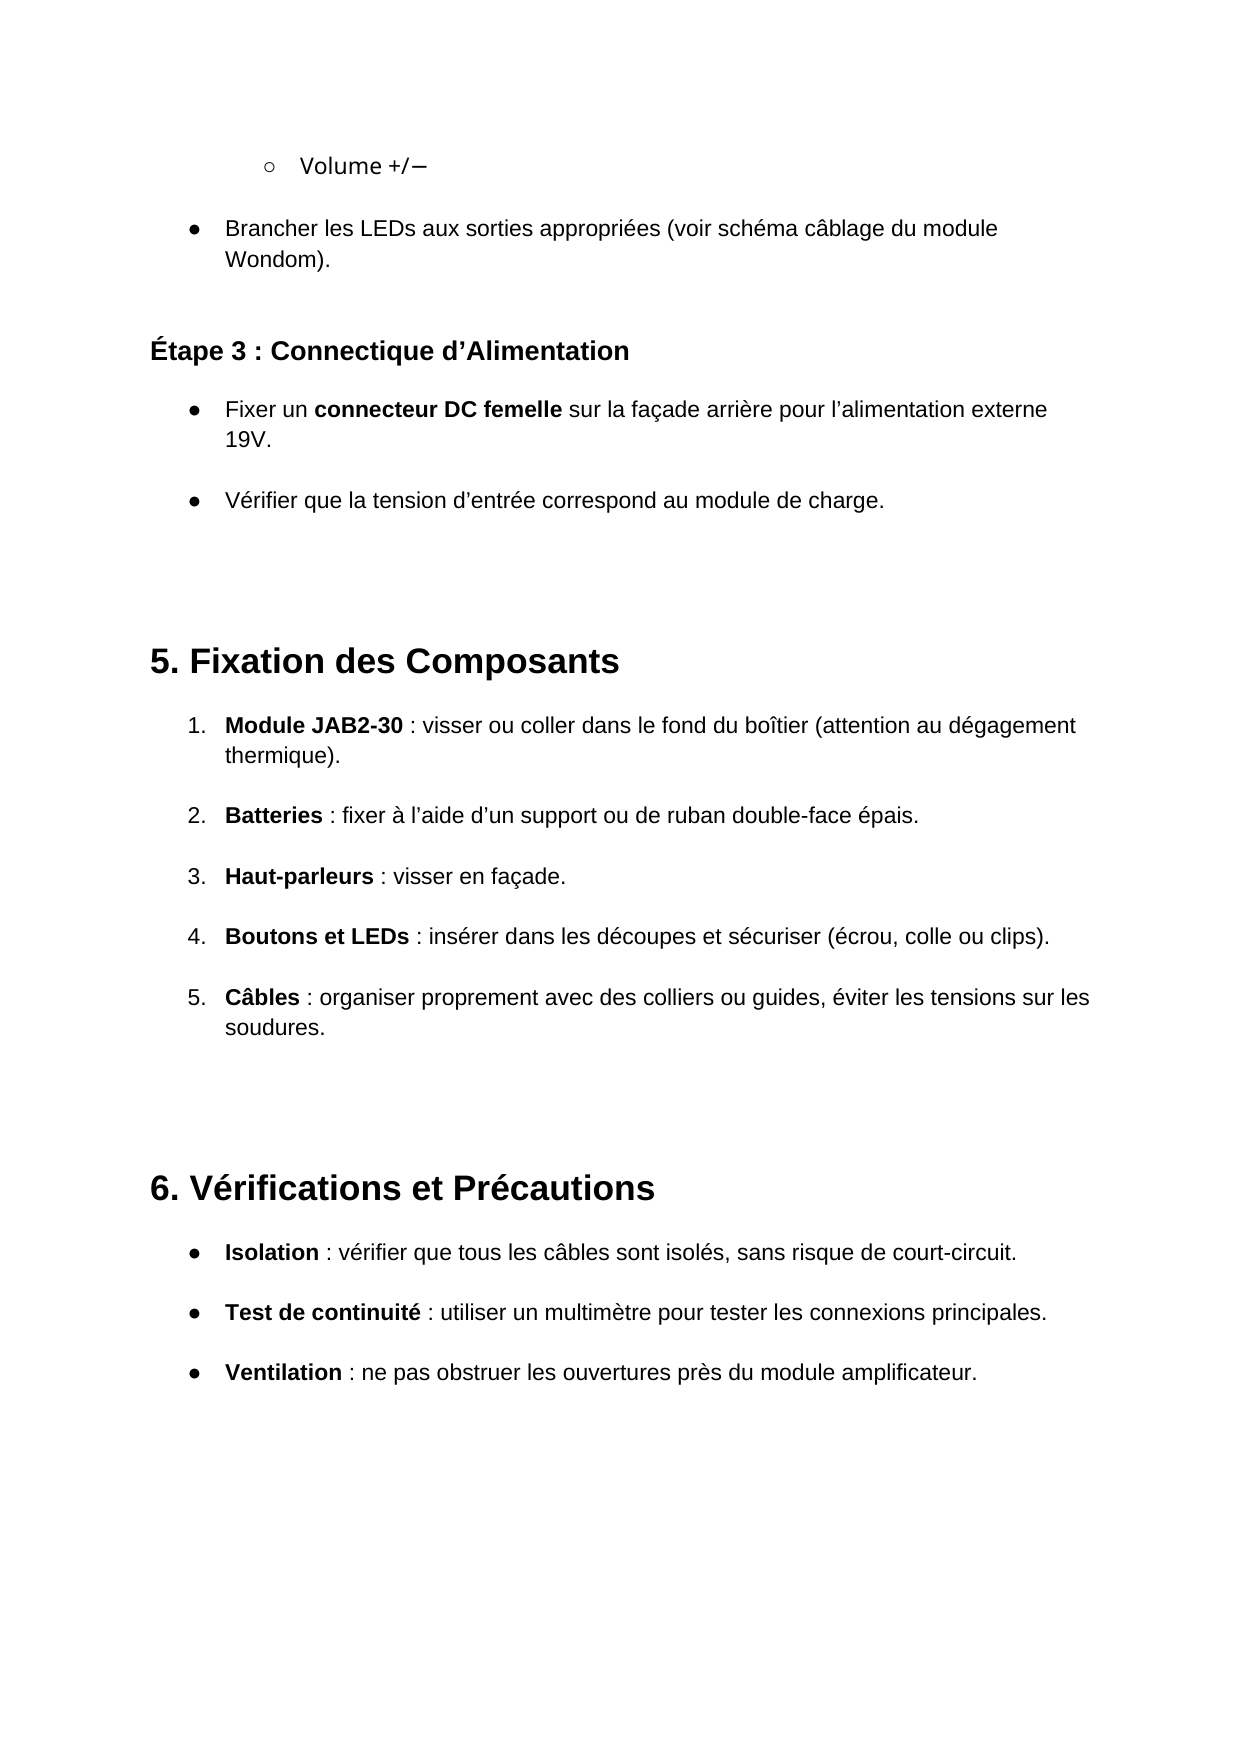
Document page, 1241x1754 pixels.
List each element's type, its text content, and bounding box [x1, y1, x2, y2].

list Haut-parleurs : visser en façade. [187, 863, 1090, 919]
list Test de continuité : utiliser un multimètre pour tester les connexions principales. [187, 1299, 1090, 1356]
subtitle 6. Vérifications et Précautions [150, 1167, 1090, 1207]
list Brancher les LEDs aux sorties appropriées (voir schéma câblage du module Wondom). [187, 215, 1090, 302]
list Câbles : organiser proprement avec des colliers ou guides, éviter les tensions sur les soudures. [187, 983, 1090, 1070]
list Volume +/− [262, 150, 1090, 211]
list Boutons et LEDs : insérer dans les découpes et sécuriser (écrou, colle ou clips). [187, 923, 1090, 979]
list Fixer un connecteur DC femelle sur la façade arrière pour l’alimentation externe 19V. [187, 396, 1090, 483]
list Ventilation : ne pas obstruer les ouvertures près du module amplificateur. [187, 1359, 1090, 1416]
list Module JAB2-30 : visser ou coller dans le fond du boîtier (attention au dégagement thermique). [187, 712, 1090, 798]
list Isolation : vérifier que tous les câbles sont isolés, sans risque de court-circuit. [187, 1238, 1090, 1295]
subtitle Étape 3 : Connectique d’Alimentation [150, 335, 1090, 366]
subtitle 5. Fixation des Composants [150, 640, 1090, 681]
list Vérifier que la tension d’entrée correspond au module de charge. [187, 487, 1090, 543]
list Batteries : fixer à l’aide d’un support ou de ruban double-face épais. [187, 802, 1090, 859]
